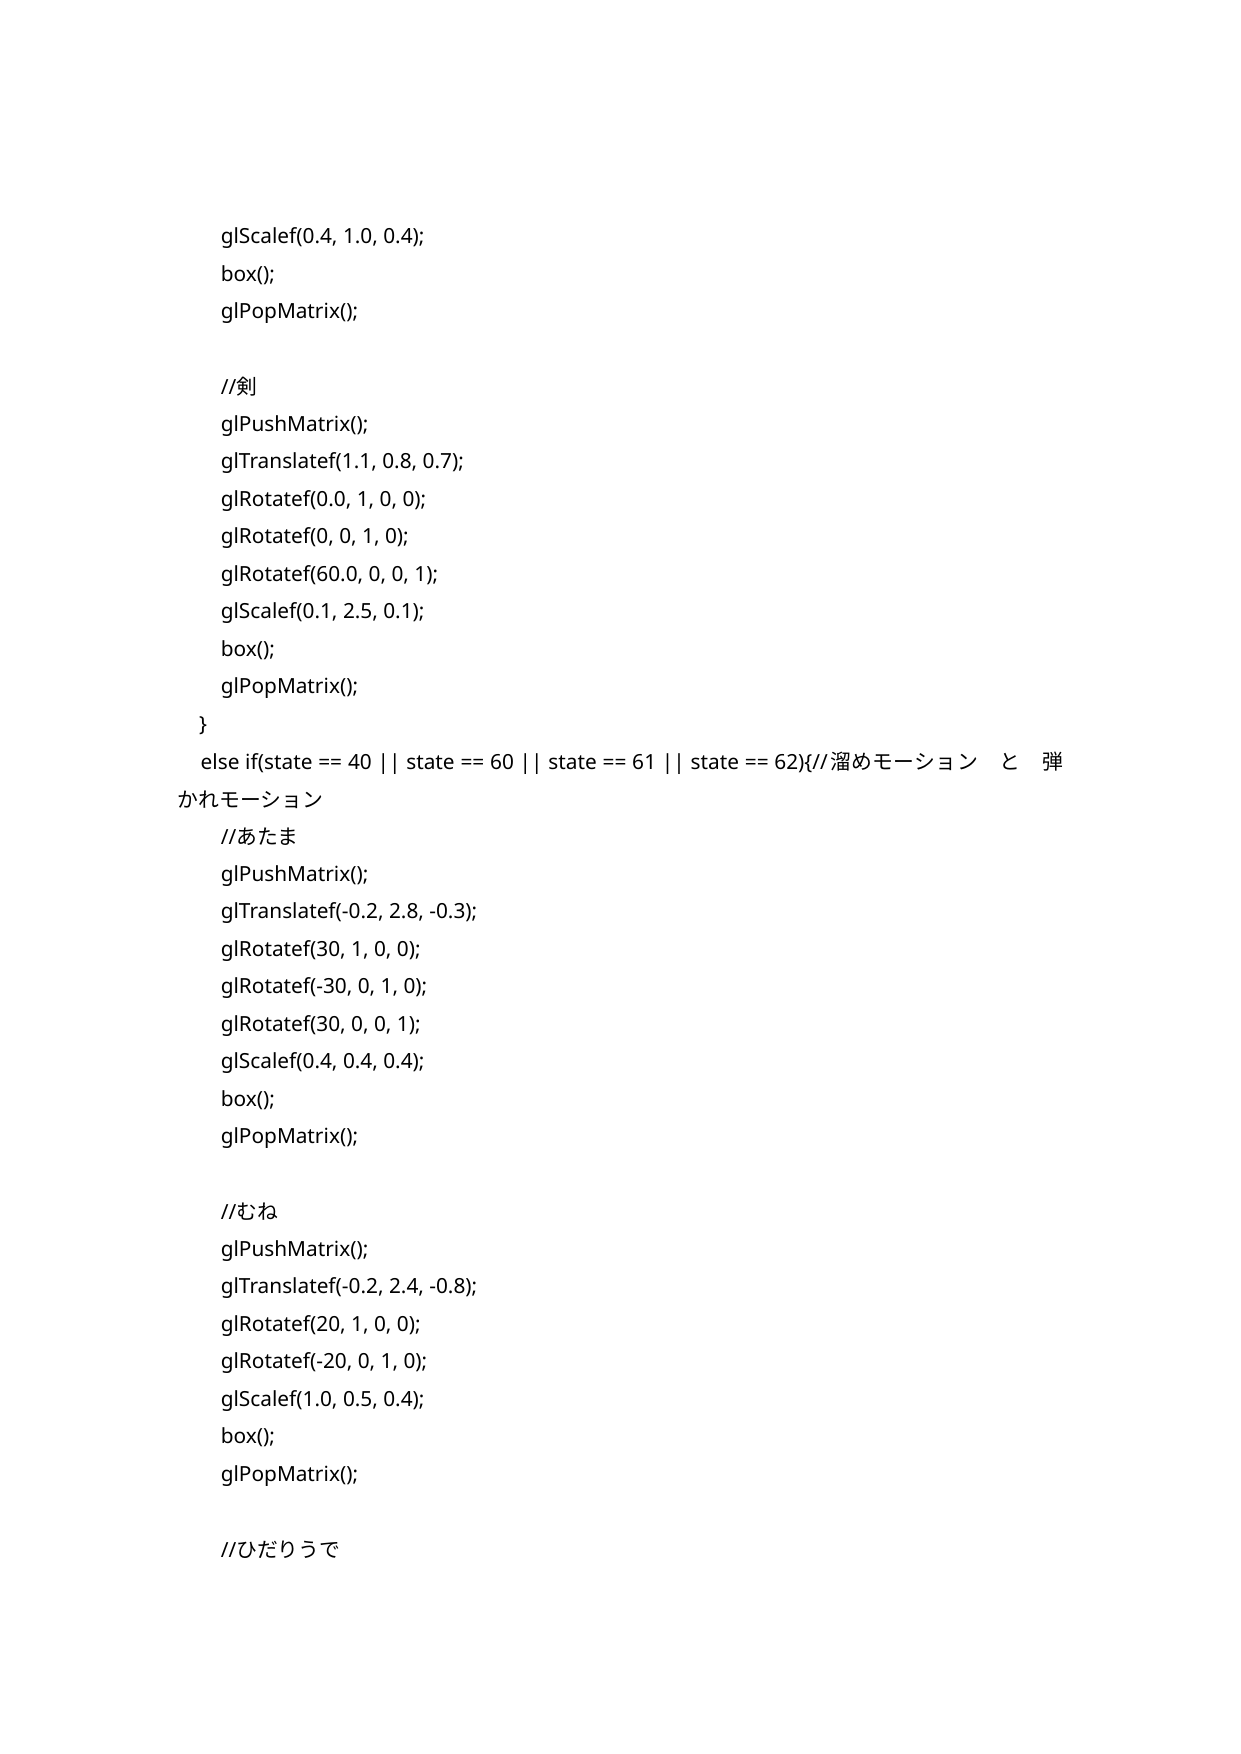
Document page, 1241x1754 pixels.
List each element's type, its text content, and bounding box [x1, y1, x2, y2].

text glScalef(0.4, 0.4, 0.4); [177, 1042, 1063, 1079]
text glRotatef(30, 0, 0, 1); [177, 1004, 1063, 1042]
text glPopMatrix(); [177, 1454, 1063, 1492]
text glScalef(0.4, 1.0, 0.4); [177, 217, 1063, 254]
text glRotatef(-30, 0, 1, 0); [177, 967, 1063, 1004]
text box(); [177, 629, 1063, 667]
text glPopMatrix(); [177, 1117, 1063, 1154]
text glScalef(0.1, 2.5, 0.1); [177, 592, 1063, 629]
text glRotatef(20, 1, 0, 0); [177, 1304, 1063, 1342]
text //むね [177, 1192, 1063, 1229]
text glPushMatrix(); [177, 1229, 1063, 1267]
text box(); [177, 1079, 1063, 1117]
text //ひだりうで [177, 1529, 1063, 1567]
text glTranslatef(-0.2, 2.4, -0.8); [177, 1267, 1063, 1304]
text glRotatef(-20, 0, 1, 0); [177, 1342, 1063, 1379]
text glRotatef(30, 1, 0, 0); [177, 929, 1063, 967]
text glPushMatrix(); [177, 404, 1063, 442]
text glPushMatrix(); [177, 854, 1063, 892]
text //あたま [177, 817, 1063, 854]
text glPopMatrix(); [177, 667, 1063, 704]
text } [177, 704, 1063, 742]
text glRotatef(0.0, 1, 0, 0); [177, 479, 1063, 517]
text else if(state == 40 || state == 60 || state == 61 || state == 62){//溜めモーション と 弾かれモーション [177, 742, 1063, 817]
text glRotatef(60.0, 0, 0, 1); [177, 554, 1063, 592]
text glPopMatrix(); [177, 292, 1063, 329]
text glTranslatef(1.1, 0.8, 0.7); [177, 442, 1063, 479]
text //剣 [177, 367, 1063, 404]
text box(); [177, 254, 1063, 292]
text glRotatef(0, 0, 1, 0); [177, 517, 1063, 554]
text glScalef(1.0, 0.5, 0.4); [177, 1379, 1063, 1417]
text box(); [177, 1417, 1063, 1454]
text glTranslatef(-0.2, 2.8, -0.3); [177, 892, 1063, 929]
